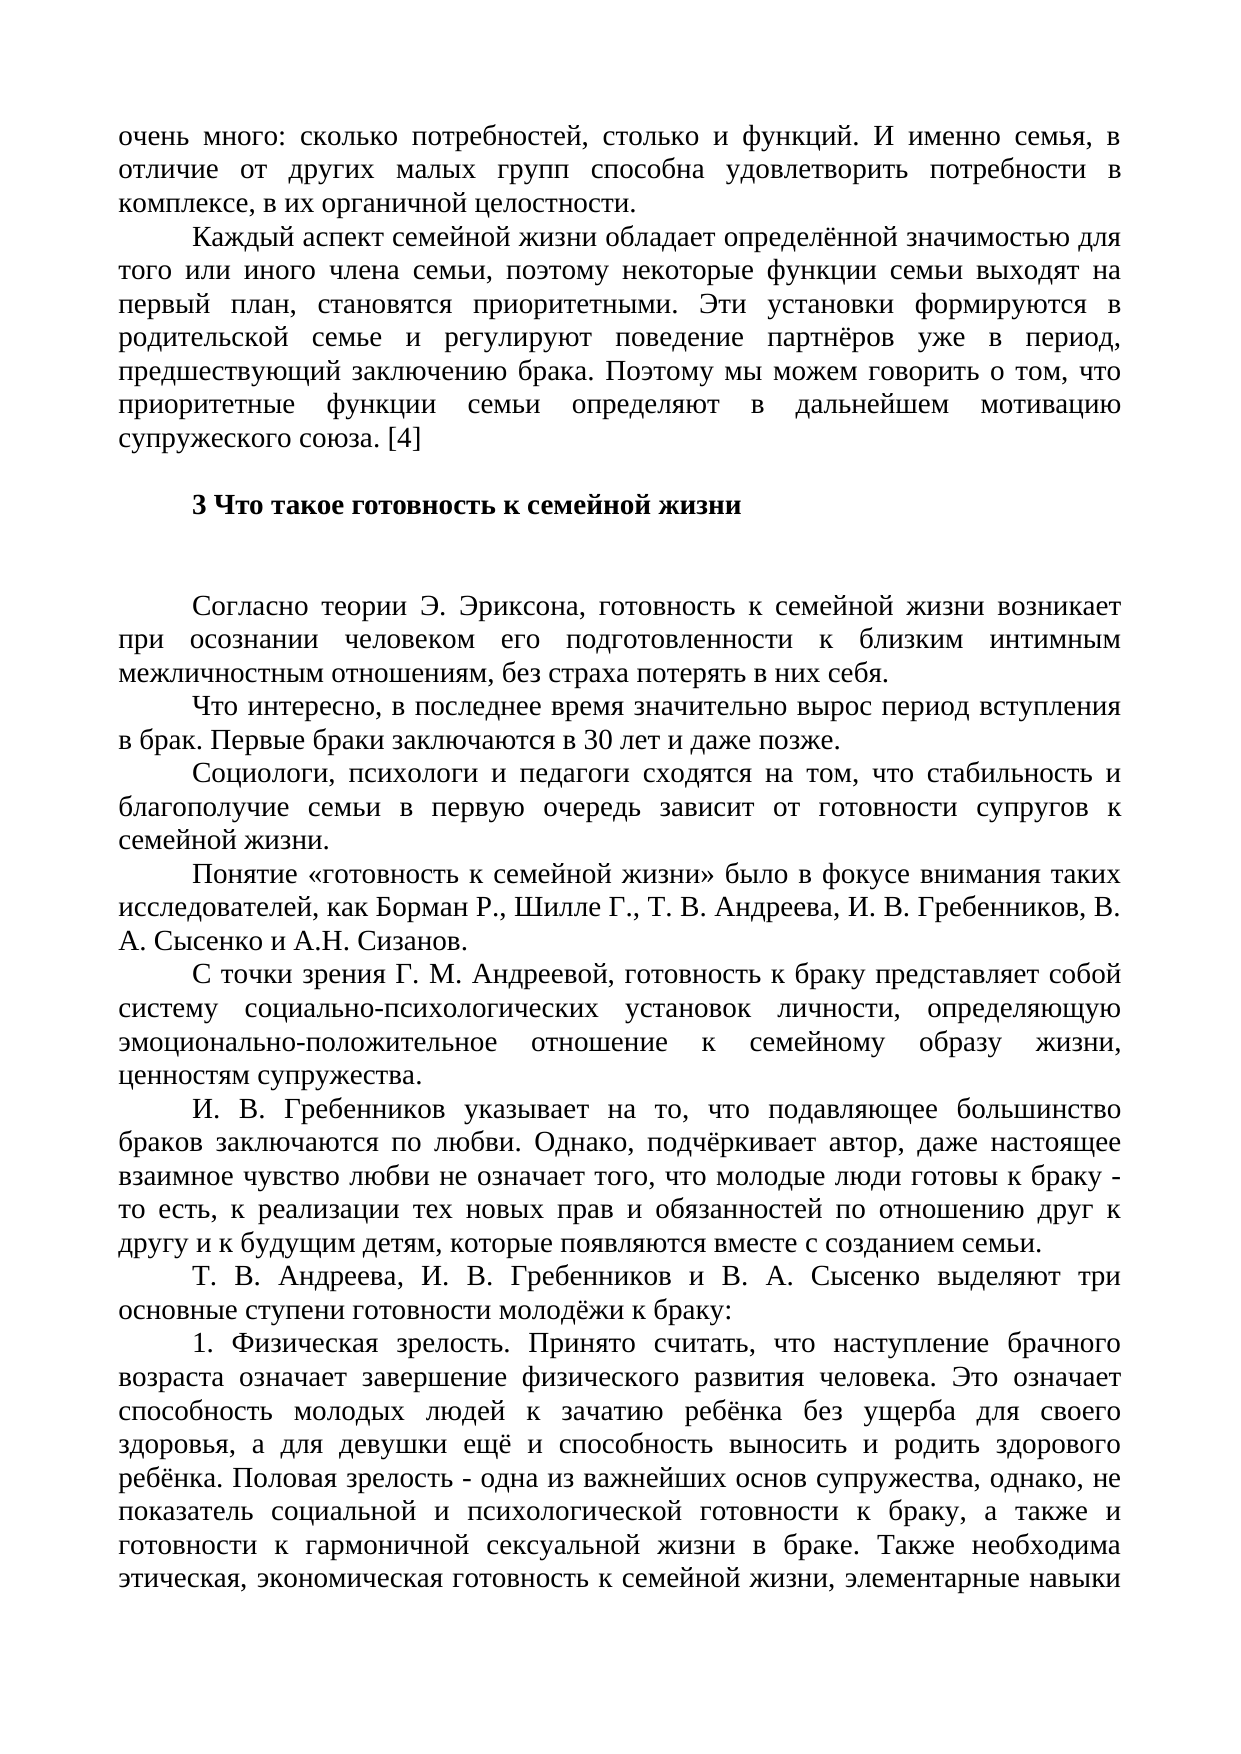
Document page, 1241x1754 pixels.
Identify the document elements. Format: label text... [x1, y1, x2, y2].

text Согласно теории Э. Эриксона, готовность к семейной жизни возникает при осознании человеком его подготовленности к близким интимным межличностным отношениям, без страха потерять в них себя. [118, 588, 1122, 688]
text Каждый аспект семейной жизни обладает определённой значимостью для того или иного члена семьи, поэтому некоторые функции семьи выходят на первый план, становятся приоритетными. Эти установки формируются в родительской семье и регулируют поведение партнёров уже в период, предшествующий заключению брака. Поэтому мы можем говорить о том, что приоритетные функции семьи определяют в дальнейшем мотивацию супружеского союза. [4] [118, 219, 1122, 453]
text Социологи, психологи и педагоги сходятся на том, что стабильность и благополучие семьи в первую очередь зависит от готовности супругов к семейной жизни. [118, 755, 1122, 856]
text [118, 118, 1122, 219]
text Что интересно, в последнее время значительно вырос период вступления в брак. Первые браки заключаются в 30 лет и даже позже. [118, 688, 1122, 755]
subtitle 3 Что такое готовность к семейной жизни [118, 487, 1122, 521]
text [118, 1326, 1122, 1594]
text Понятие «готовность к семейной жизни» было в фокусе внимания таких исследователей, как Борман Р., Шилле Г., Т. В. Андреева, И. В. Гребенников, В. А. Сысенко и А.Н. Сизанов. [118, 856, 1122, 957]
text И. В. Гребенников указывает на то, что подавляющее большинство браков заключаются по любви. Однако, подчёркивает автор, даже настоящее взаимное чувство любви не означает того, что молодые люди готовы к браку - то есть, к реализации тех новых прав и обязанностей по отношению друг к другу и к будущим детям, которые появляются вместе с созданием семьи. [118, 1091, 1122, 1258]
text С точки зрения Г. М. Андреевой, готовность к браку представляет собой систему социально-психологических установок личности, определяющую эмоционально-положительное отношение к семейному образу жизни, ценностям супружества. [118, 957, 1122, 1091]
text Т. В. Андреева, И. В. Гребенников и В. А. Сысенко выделяют три основные ступени готовности молодёжи к браку: [118, 1258, 1122, 1326]
